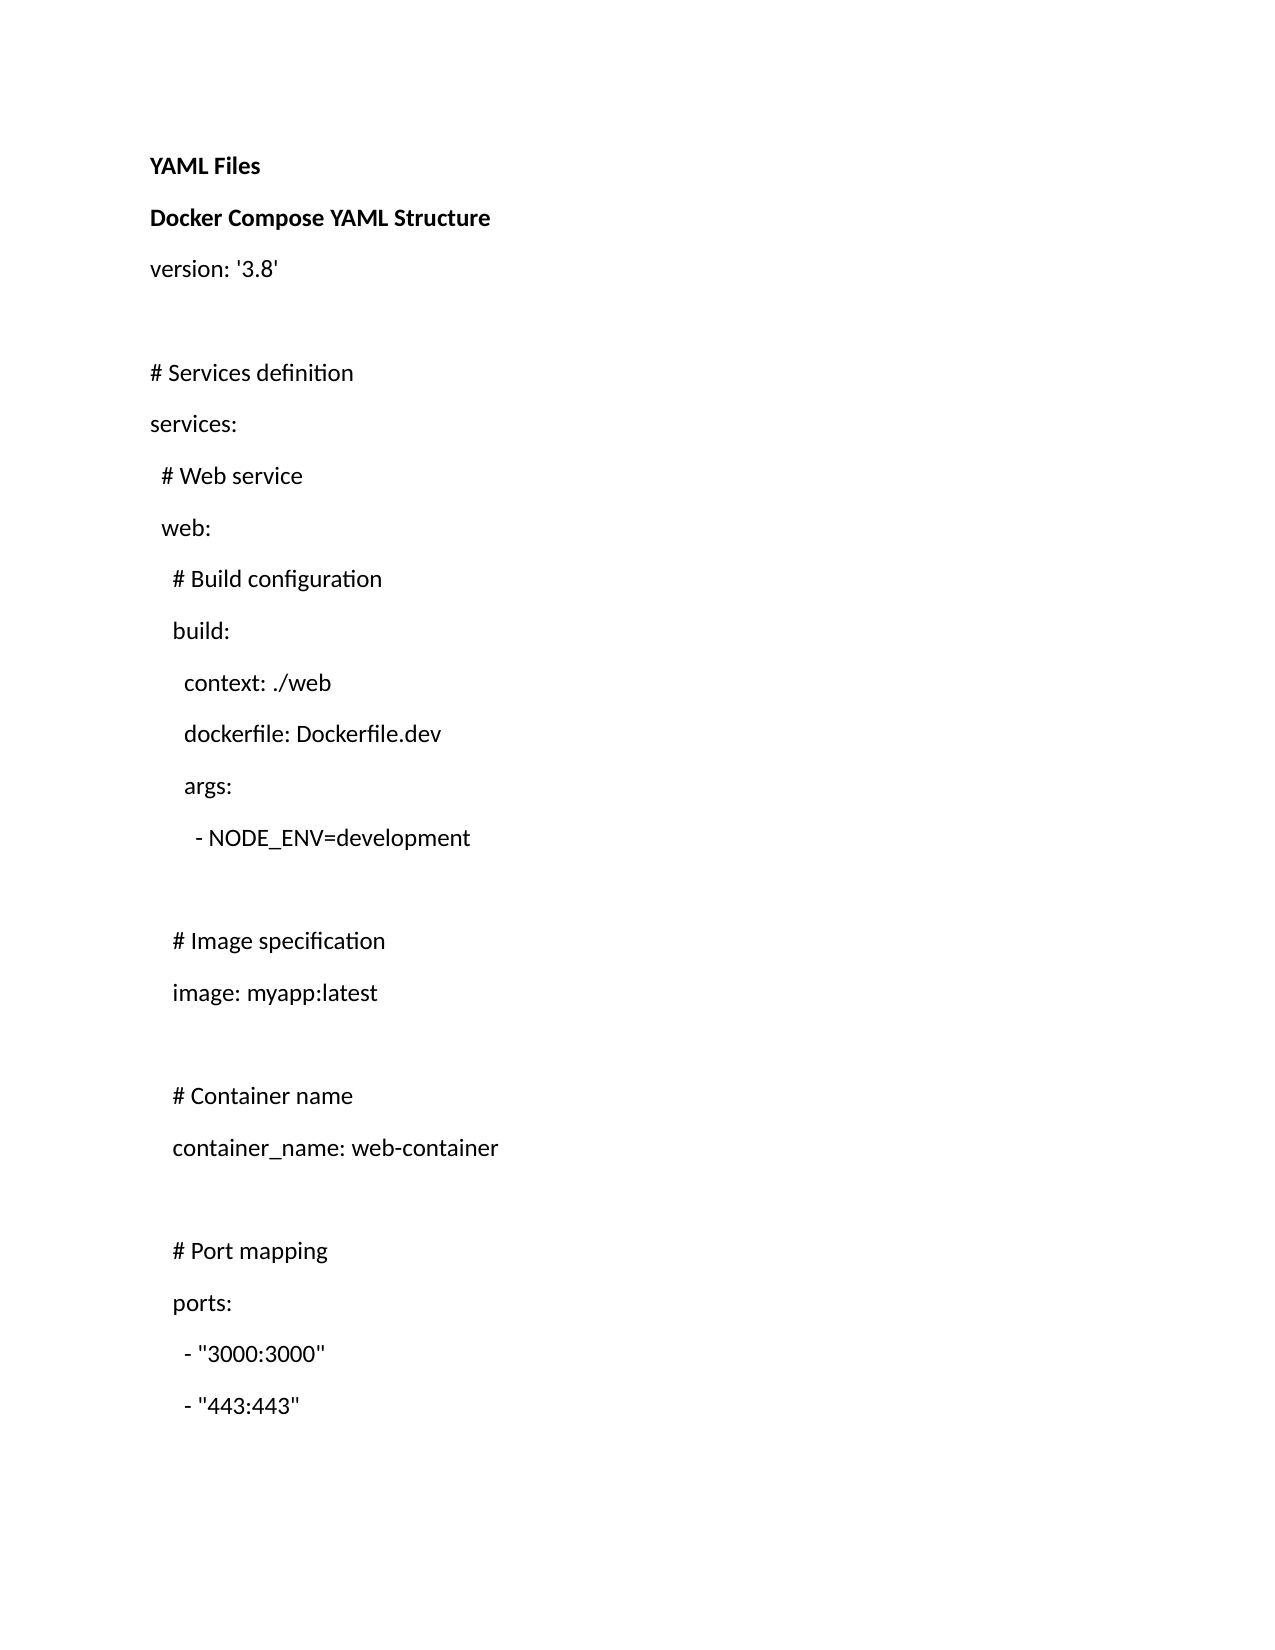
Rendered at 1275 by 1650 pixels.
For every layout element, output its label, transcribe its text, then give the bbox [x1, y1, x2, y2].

text YAML Files [150, 150, 1125, 181]
text # Port mapping [150, 1235, 1125, 1266]
text container_name: web-container [150, 1132, 1125, 1162]
text version: '3.8' [150, 253, 1125, 284]
text # Build configuration [150, 563, 1125, 594]
text Docker Compose YAML Structure [150, 202, 1125, 232]
text # Services definition [150, 357, 1125, 387]
text dockerfile: Dockerfile.dev [150, 718, 1125, 749]
text # Image specification [150, 925, 1125, 956]
text build: [150, 615, 1125, 646]
text - "443:443" [150, 1390, 1125, 1421]
text # Container name [150, 1080, 1125, 1111]
text services: [150, 408, 1125, 439]
text # Web service [150, 460, 1125, 491]
text web: [150, 512, 1125, 542]
text args: [150, 770, 1125, 801]
text ports: [150, 1287, 1125, 1317]
text image: myapp:latest [150, 977, 1125, 1007]
text - "3000:3000" [150, 1338, 1125, 1369]
text context: ./web [150, 667, 1125, 697]
text - NODE_ENV=development [150, 822, 1125, 852]
